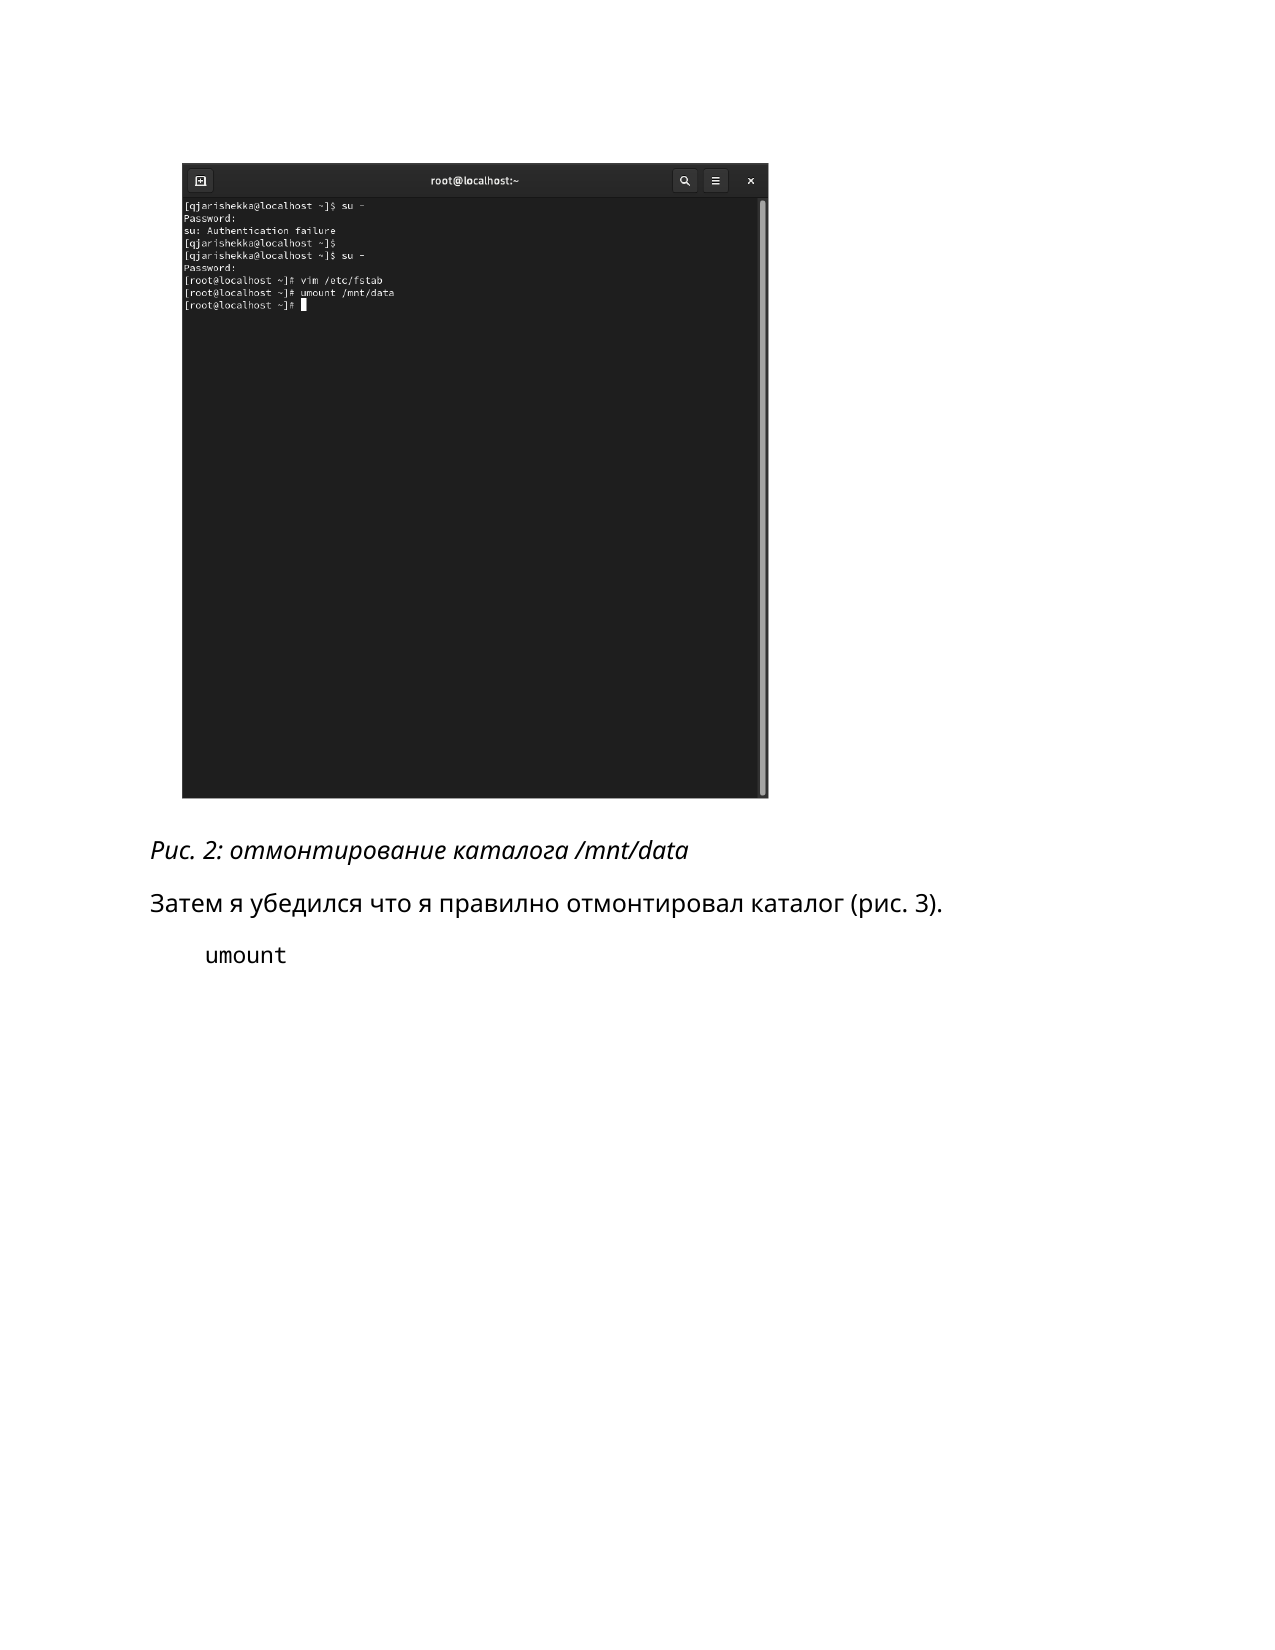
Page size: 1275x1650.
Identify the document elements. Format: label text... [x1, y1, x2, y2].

text Затем я убедился что я правилно отмонтировал каталог (рис. 3). [150, 886, 1125, 920]
text umount [150, 938, 1125, 970]
text Рис. 2: отмонтирование каталога /mnt/data [150, 833, 1125, 867]
picture [168, 150, 782, 812]
